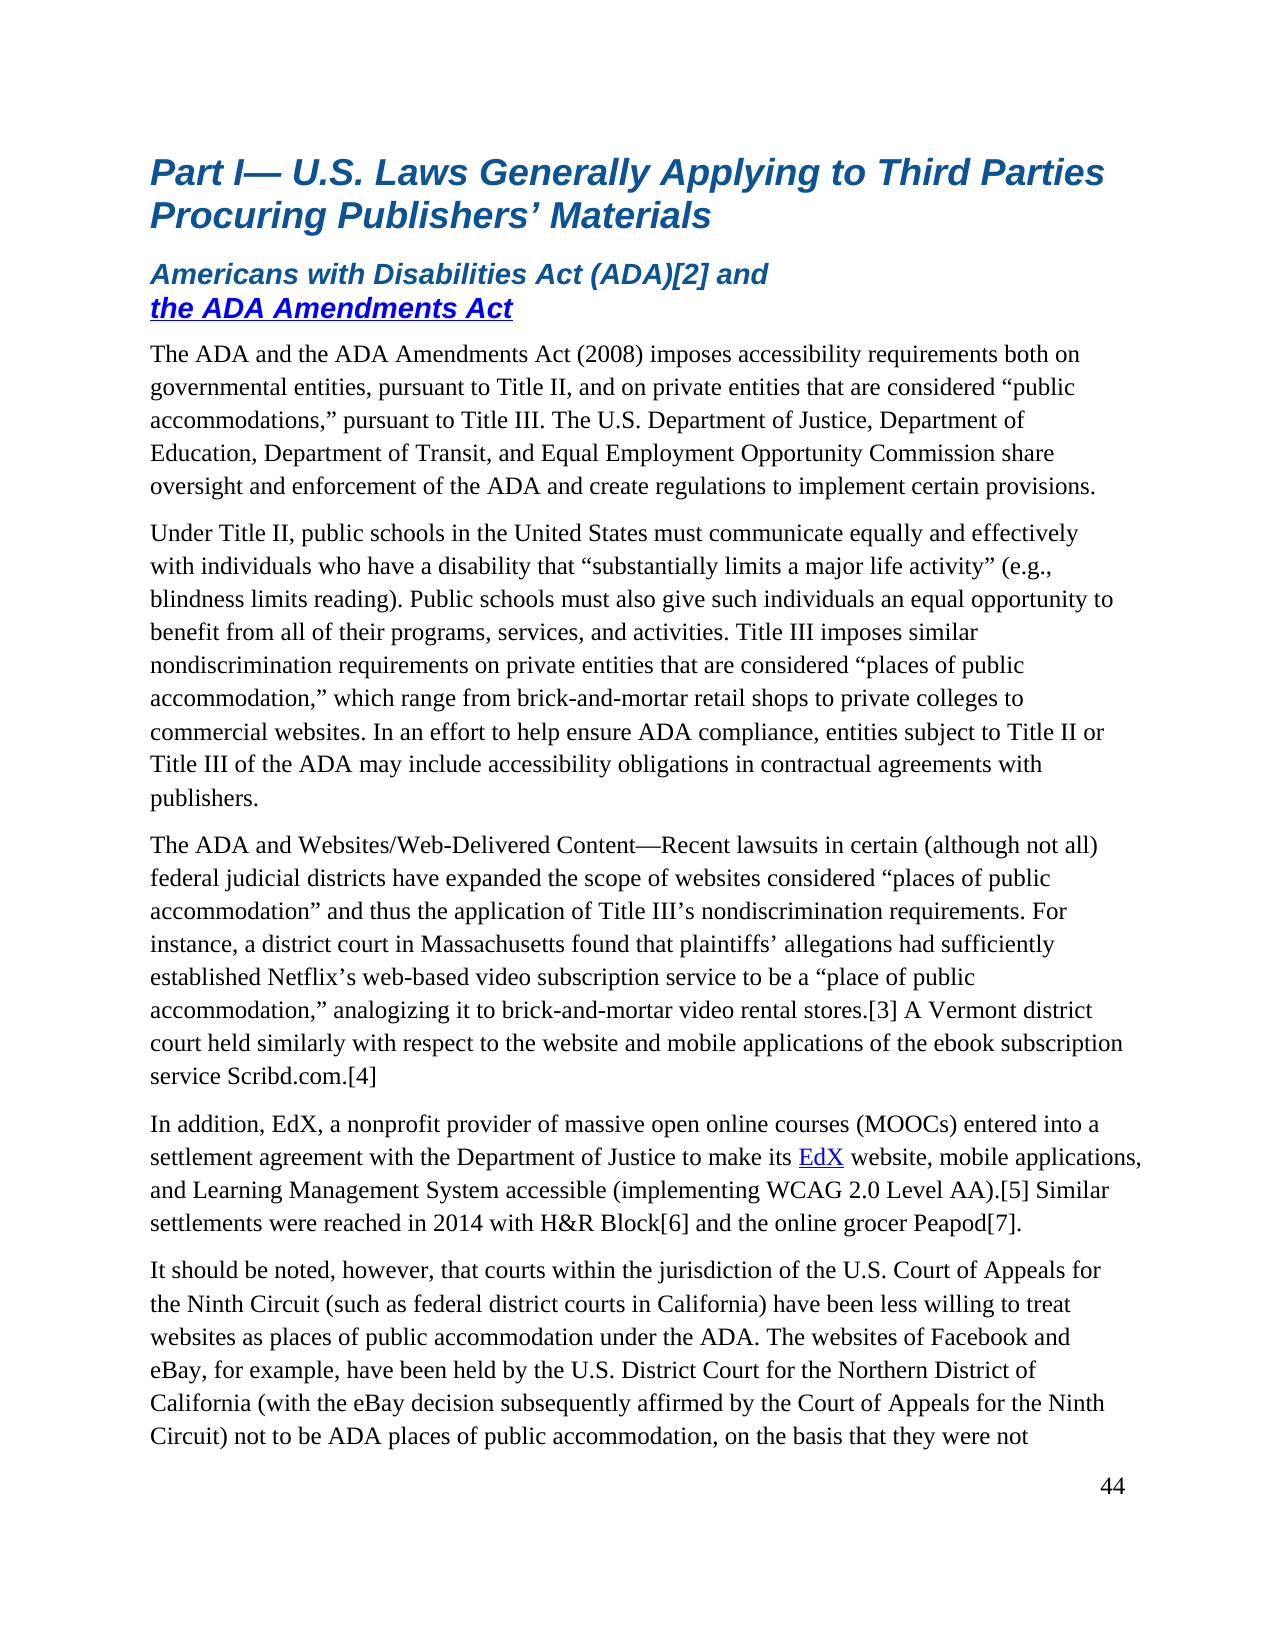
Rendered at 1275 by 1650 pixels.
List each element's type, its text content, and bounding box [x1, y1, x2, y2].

text In addition, EdX, a nonprofit provider of massive open online courses (MOOCs) entered into a settlement agreement with the Department of Justice to make its EdX website, mobile applications, and Learning Management System accessible (implementing WCAG 2.0 Level AA).[5] Similar settlements were reached in 2014 with H&R Block[6] and the online grocer Peapod[7]. [150, 1109, 1144, 1237]
text The ADA and Websites/Web-Delivered Content—Recent lawsuits in certain (although not all) federal judicial districts have expanded the scope of websites considered “places of public accommodation” and thus the application of Title III’s nondiscrimination requirements. For instance, a district court in Massachusetts found that plaintiffs’ allegations had sufficiently established Netflix’s web-based video subscription service to be a “place of public accommodation,” analogizing it to brick-and-mortar video rental stores.[3] A Vermont district court held similarly with respect to the website and mobile applications of the ebook subscription service Scribd.com.[4] [150, 830, 1125, 1090]
text The ADA and the ADA Amendments Act (2008) imposes accessibility requirements both on governmental entities, pursuant to Title II, and on private entities that are considered “public accommodations,” pursuant to Title III. The U.S. Department of Justice, Department of Education, Department of Transit, and Equal Employment Opportunity Commission share oversight and enforcement of the ADA and create regulations to implement certain provisions. [150, 339, 1125, 499]
subtitle Americans with Disabilities Act (ADA)[2] and the ADA Amendments Act [150, 257, 1125, 324]
subtitle Part I— U.S. Laws Generally Applying to Third Parties Procuring Publishers’ Materials [150, 150, 1125, 236]
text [150, 1256, 1125, 1449]
text Under Title II, public schools in the United States must communicate equally and effectively with individuals who have a disability that “substantially limits a major life activity” (e.g., blindness limits reading). Public schools must also give such individuals an equal opportunity to benefit from all of their programs, services, and activities. Title III imposes similar nondiscrimination requirements on private entities that are considered “places of public accommodation,” which range from brick-and-mortar retail shops to private colleges to commercial websites. In an effort to help ensure ADA compliance, entities subject to Title II or Title III of the ADA may include accessibility obligations in contractual agreements with publishers. [150, 518, 1125, 811]
